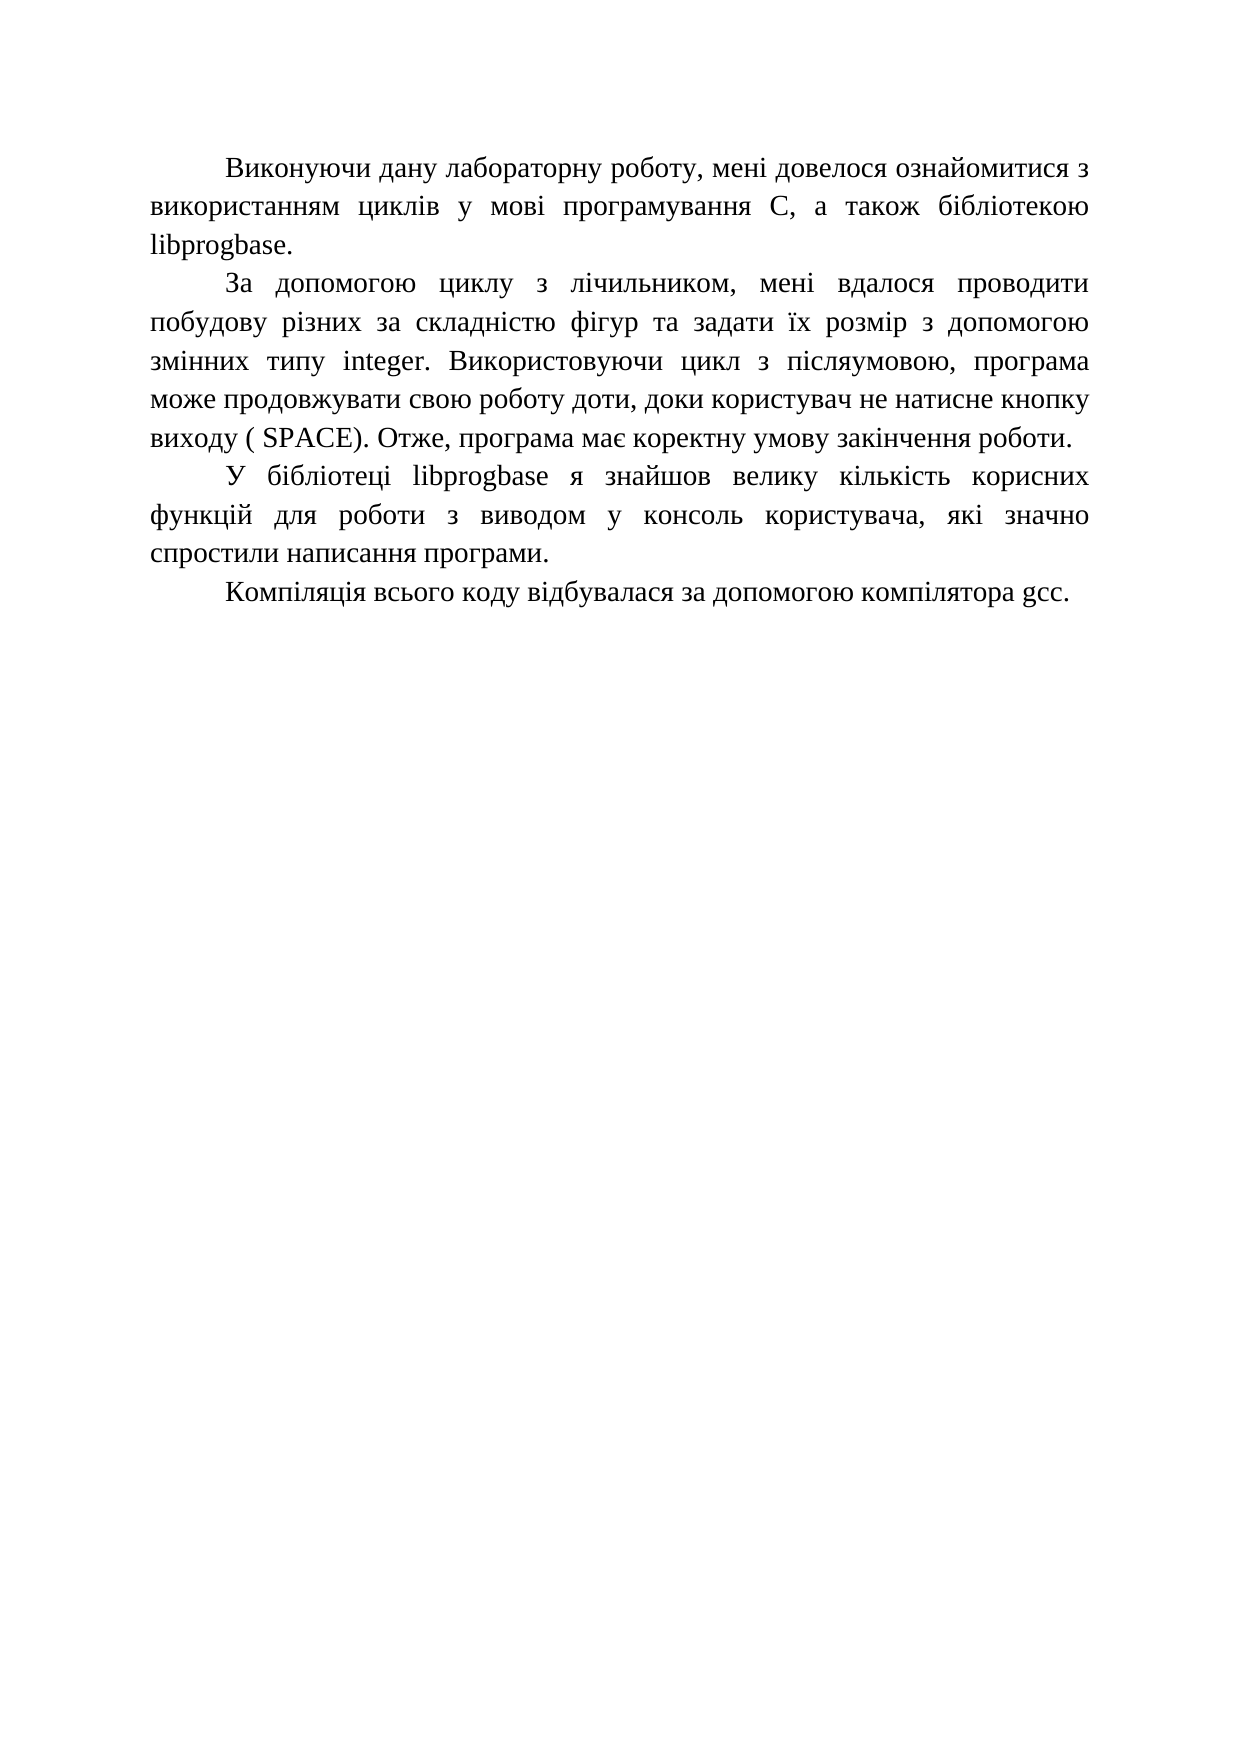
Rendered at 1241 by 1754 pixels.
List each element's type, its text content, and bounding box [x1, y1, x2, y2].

text Компіляція всього коду відбувалася за допомогою компілятора gcc. [150, 574, 1090, 607]
text У бібліотеці libprogbase я знайшов велику кількість корисних функцій для роботи з виводом у консоль користувача, які значно спростили написання програми. [150, 458, 1090, 569]
text За допомогою циклу з лічильником, мені вдалося проводити побудову різних за складністю фігур та задати їх розмір з допомогою змінних типу integer. Використовуючи цикл з післяумовою, програма може продовжувати свою роботу доти, доки користувач не натисне кнопку виходу ( SPACE). Отже, програма має коректну умову закінчення роботи. [150, 266, 1090, 453]
text Виконуючи дану лабораторну роботу, мені довелося ознайомитися з використанням циклів у мові програмування С, а також бібліотекою libprogbase. [150, 150, 1090, 261]
